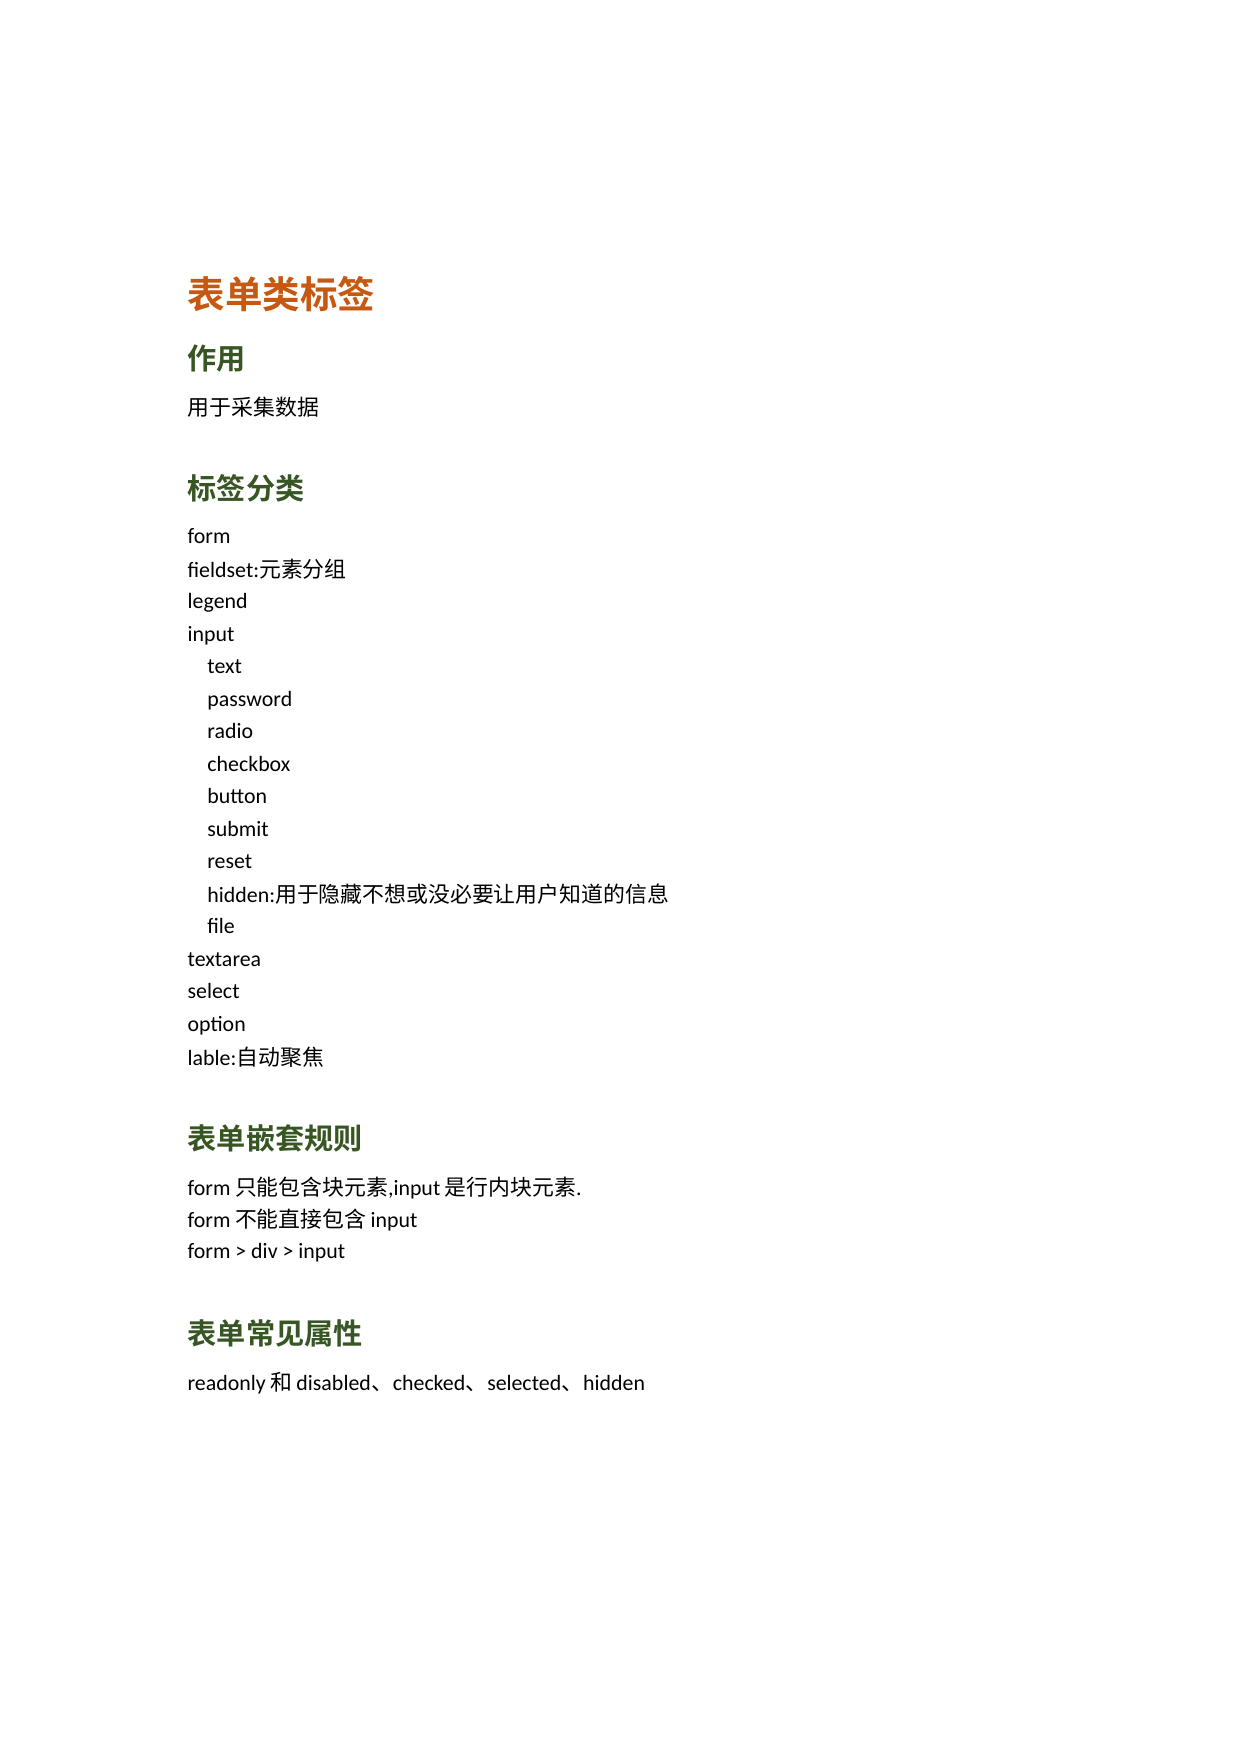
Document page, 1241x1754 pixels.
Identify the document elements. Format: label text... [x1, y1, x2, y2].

text textarea [187, 942, 1053, 974]
text reset [187, 844, 1053, 877]
text option [187, 1007, 1053, 1039]
text radio [187, 714, 1053, 747]
text form > div > input [187, 1234, 1053, 1267]
text form [187, 519, 1053, 552]
text 用于采集数据 [187, 389, 1053, 422]
subtitle 作用 [187, 324, 1053, 389]
text lable:自动聚焦 [187, 1039, 1053, 1072]
subtitle 标签分类 [187, 454, 1053, 519]
text submit [187, 812, 1053, 844]
subtitle 表单嵌套规则 [187, 1104, 1053, 1169]
text checkbox [187, 747, 1053, 779]
text legend [187, 584, 1053, 617]
text hidden:用于隐藏不想或没必要让用户知道的信息 [187, 877, 1053, 909]
text text [187, 649, 1053, 682]
text password [187, 682, 1053, 714]
text fieldset:元素分组 [187, 552, 1053, 584]
text input [187, 617, 1053, 649]
text form不能直接包含input [187, 1202, 1053, 1234]
text readonly和disabled、checked、selected、hidden [187, 1364, 1053, 1397]
text select [187, 974, 1053, 1007]
text form只能包含块元素,input是行内块元素. [187, 1169, 1053, 1202]
subtitle 表单类标签 [187, 259, 1053, 324]
subtitle 表单常见属性 [187, 1299, 1053, 1364]
text file [187, 909, 1053, 942]
text button [187, 779, 1053, 812]
